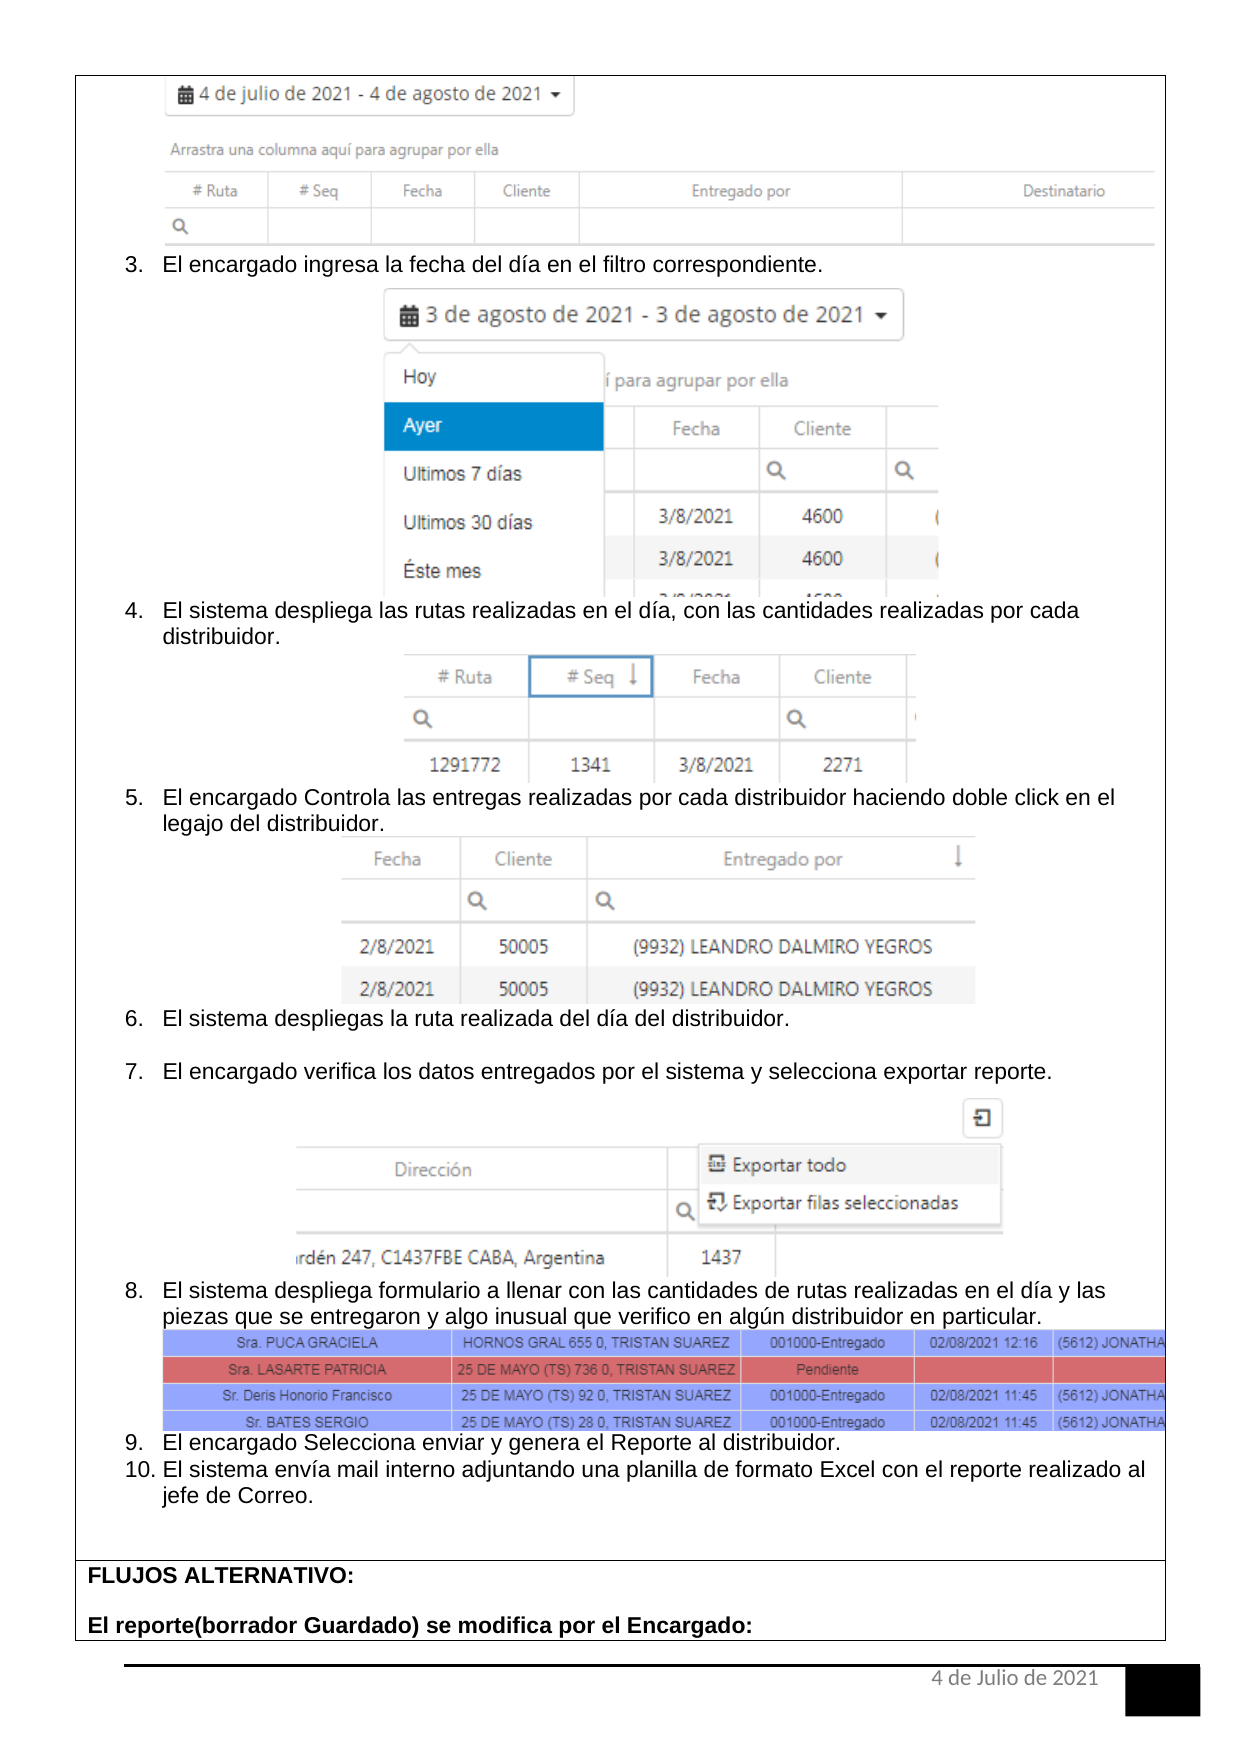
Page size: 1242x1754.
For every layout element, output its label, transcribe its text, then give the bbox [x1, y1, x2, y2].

picture [164, 76, 1155, 246]
picture [341, 836, 976, 1004]
table_header El encargado ingresa la fecha del día en el filtro correspondiente. El sistema despliega las rutas realizadas en el día, con las cantidades realizadas por cada distribuidor. El encargado Controla las entregas realizadas por cada distribuidor haciendo doble click en el legajo del distribuidor. El sistema despliegas la ruta realizada del día del distribuidor. El encargado verifica los datos entregados por el sistema y selecciona exportar reporte. El sistema despliega formulario a llenar con las cantidades de rutas realizadas en el día y las piezas que se entregaron y algo inusual que verifico en algún distribuidor en particular. El encargado Selecciona enviar y genera el Reporte al distribuidor. El sistema envía mail interno adjuntando una planilla de formato Excel con el reporte realizado al jefe de Correo. [76, 76, 1165, 1560]
picture [403, 654, 917, 783]
picture [296, 1098, 1005, 1277]
table_cell FLUJOS ALTERNATIVO: El reporte(borrador Guardado) se modifica por el Encargado: [76, 1561, 1165, 1640]
picture [162, 1329, 1166, 1431]
picture [383, 288, 939, 597]
